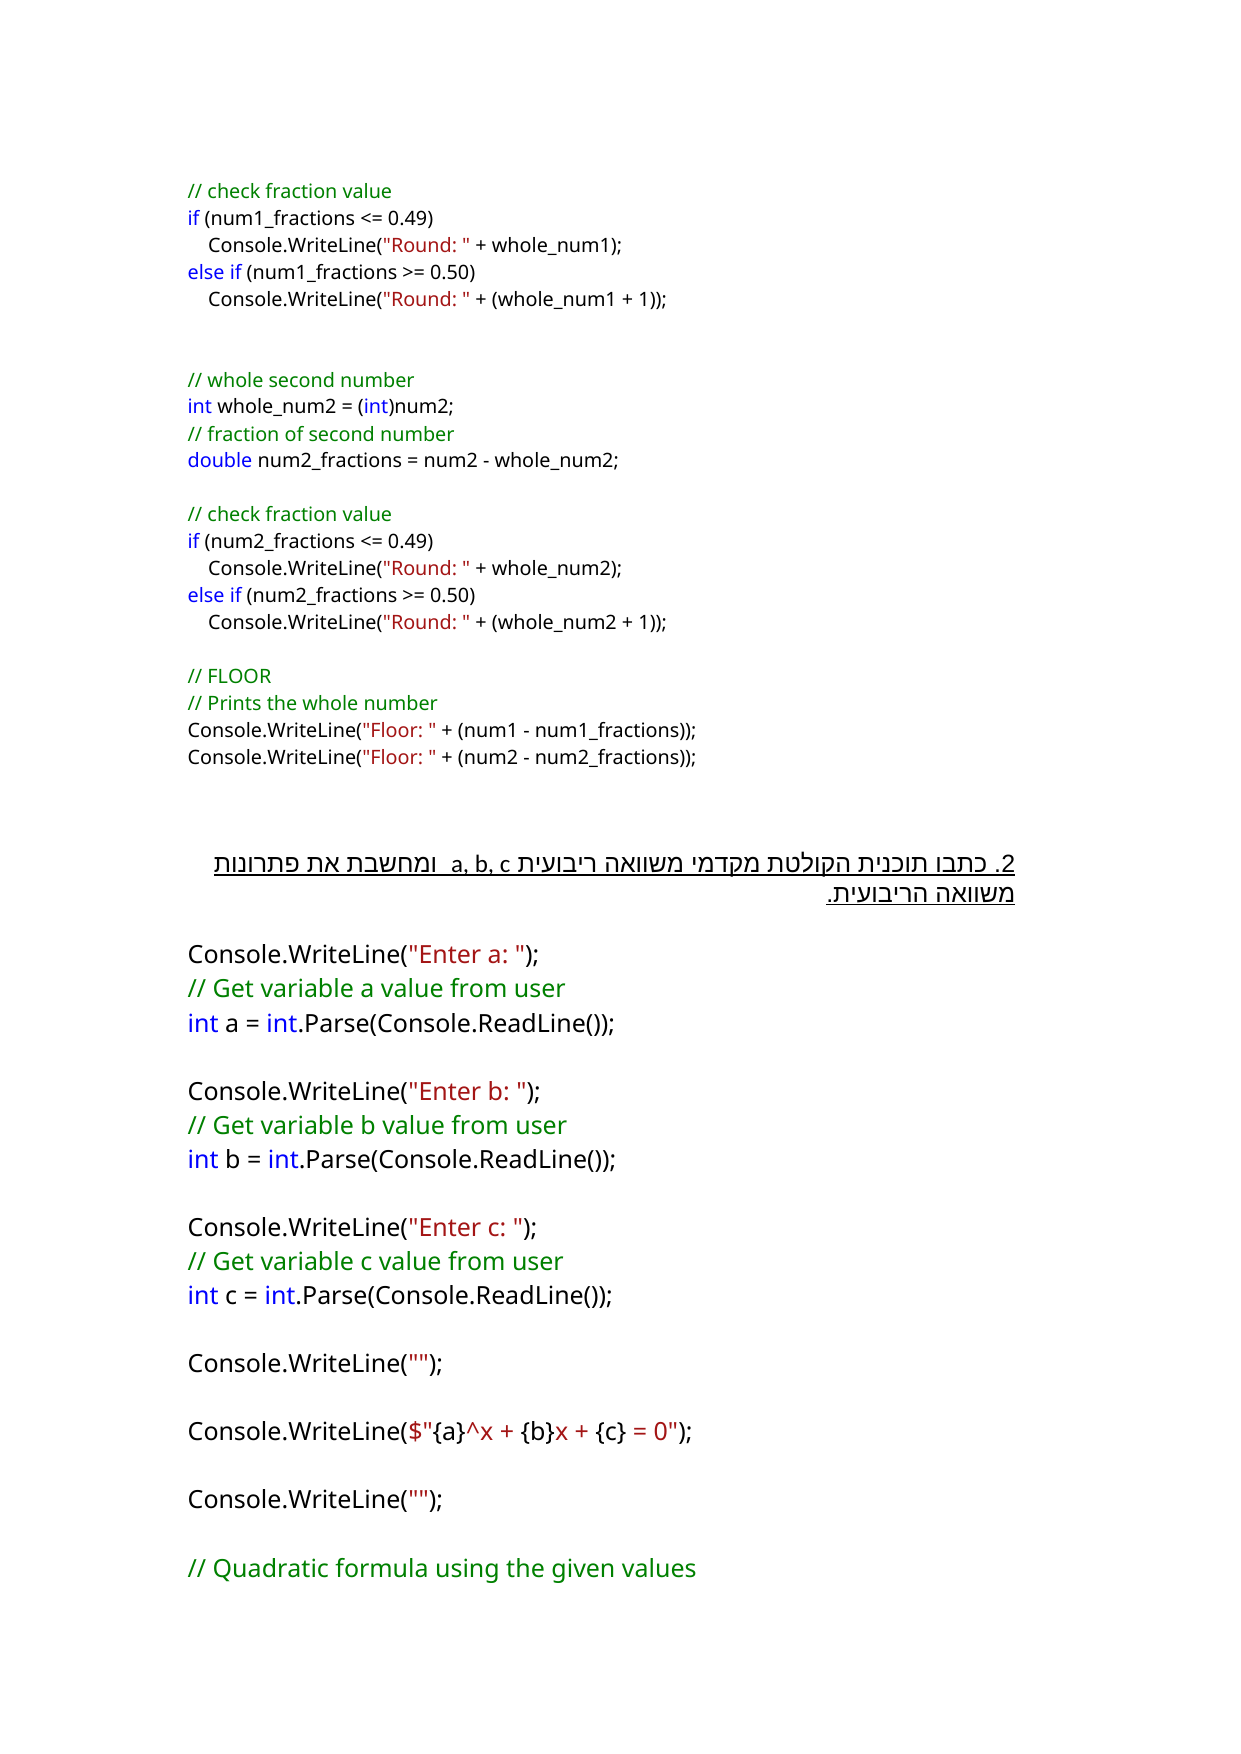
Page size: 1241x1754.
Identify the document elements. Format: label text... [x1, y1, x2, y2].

text Console.WriteLine(""); [187, 1482, 1053, 1516]
text Console.WriteLine($"{a}^x + {b}x + {c} = 0"); [187, 1414, 1053, 1448]
text Console.WriteLine("Floor: " + (num2 - num2_fractions)); [187, 743, 1053, 771]
text if (num2_fractions <= 0.49) [187, 528, 1053, 555]
text else if (num1_fractions >= 0.50) [187, 258, 1053, 285]
text // Quadratic formula using the given values [187, 1550, 1053, 1584]
text // check fraction value [187, 177, 1053, 204]
text // FLOOR [187, 663, 1053, 689]
text Console.WriteLine("Round: " + whole_num1); [187, 231, 1053, 258]
text if (num1_fractions <= 0.49) [187, 204, 1053, 231]
text // fraction of second number [187, 420, 1053, 447]
text // check fraction value [187, 501, 1053, 528]
text // Get variable a value from user [187, 971, 1053, 1005]
text Console.WriteLine("Enter b: "); [187, 1073, 1053, 1107]
text int whole_num2 = (int)num2; [187, 393, 1053, 420]
text int b = int.Parse(Console.ReadLine()); [187, 1141, 1053, 1176]
text Console.WriteLine(""); [187, 1346, 1053, 1380]
text int a = int.Parse(Console.ReadLine()); [187, 1005, 1053, 1039]
text // Get variable c value from user [187, 1244, 1053, 1278]
text Console.WriteLine("Round: " + (whole_num1 + 1)); [187, 285, 1053, 312]
text Console.WriteLine("Enter a: "); [187, 937, 1053, 971]
text 2. כתבו תוכנית הקולטת מקדמי משוואה ריבועית a, b, c ומחשבת את פתרונות משוואה הריבועית. [187, 849, 1015, 908]
text else if (num2_fractions >= 0.50) [187, 582, 1053, 609]
text Console.WriteLine("Round: " + (whole_num2 + 1)); [187, 609, 1053, 636]
text // whole second number [187, 366, 1053, 393]
text Console.WriteLine("Floor: " + (num1 - num1_fractions)); [187, 717, 1053, 743]
text // Get variable b value from user [187, 1107, 1053, 1141]
text double num2_fractions = num2 - whole_num2; [187, 447, 1053, 474]
text // Prints the whole number [187, 689, 1053, 717]
text Console.WriteLine("Enter c: "); [187, 1209, 1053, 1244]
text Console.WriteLine("Round: " + whole_num2); [187, 555, 1053, 582]
text int c = int.Parse(Console.ReadLine()); [187, 1278, 1053, 1312]
